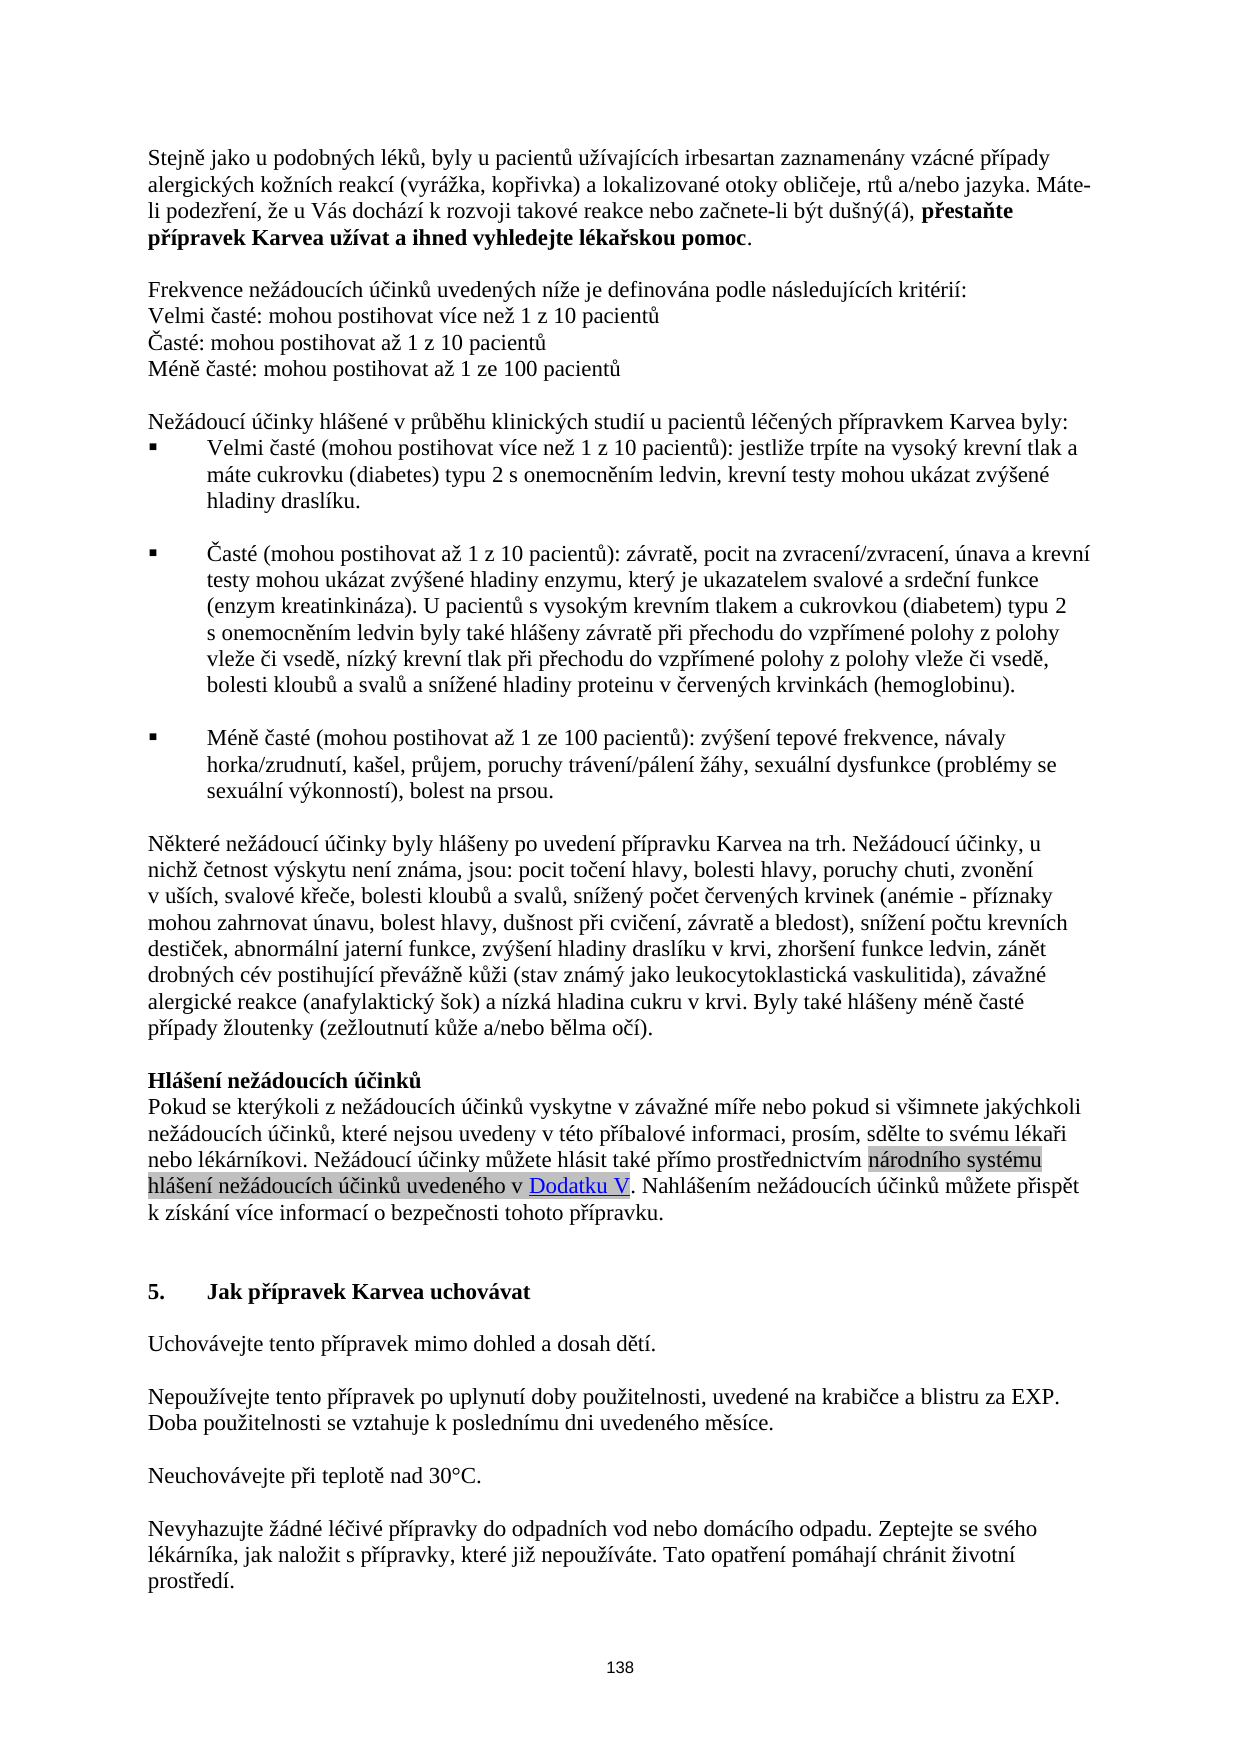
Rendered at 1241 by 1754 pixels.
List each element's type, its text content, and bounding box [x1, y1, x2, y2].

text Některé nežádoucí účinky byly hlášeny po uvedení přípravku Karvea na trh. Nežádoucí účinky, u nichž četnost výskytu není známa, jsou: pocit točení hlavy, bolesti hlavy, poruchy chuti, zvonění v uších, svalové křeče, bolesti kloubů a svalů, snížený počet červených krvinek (anémie - příznaky mohou zahrnovat únavu, bolest hlavy, dušnost při cvičení, závratě a bledost), snížení počtu krevních destiček, abnormální jaterní funkce, zvýšení hladiny draslíku v krvi, zhoršení funkce ledvin, zánět drobných cév postihující převážně kůži (stav známý jako leukocytoklastická vaskulitida), závažné alergické reakce (anafylaktický šok) a nízká hladina cukru v krvi. Byly také hlášeny méně časté případy žloutenky (zežloutnutí kůže a/nebo bělma očí). [148, 830, 1093, 1041]
text Stejně jako u podobných léků, byly u pacientů užívajících irbesartan zaznamenány vzácné případy alergických kožních reakcí (vyrážka, kopřivka) a lokalizované otoky obličeje, rtů a/nebo jazyka. Máte-li podezření, že u Vás dochází k rozvoji takové reakce nebo začnete-li být dušný(á), přestaňte přípravek Karvea užívat a ihned vyhledejte lékařskou pomoc. [148, 144, 1093, 250]
text Časté: mohou postihovat až 1 z 10 pacientů [148, 329, 1093, 355]
text Pokud se kterýkoli z nežádoucích účinků vyskytne v závažné míře nebo pokud si všimnete jakýchkoli nežádoucích účinků, které nejsou uvedeny v této příbalové informaci, prosím, sdělte to svému lékaři nebo lékárníkovi. Nežádoucí účinky můžete hlásit také přímo prostřednictvím národního systému hlášení nežádoucích účinků uvedeného v Dodatku V. Nahlášením nežádoucích účinků můžete přispět k získání více informací o bezpečnosti tohoto přípravku. [148, 1093, 1093, 1225]
text Velmi časté: mohou postihovat více než 1 z 10 pacientů [148, 303, 1093, 329]
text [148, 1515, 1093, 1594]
text Méně časté: mohou postihovat až 1 ze 100 pacientů [148, 355, 1093, 382]
text Nežádoucí účinky hlášené v průběhu klinických studií u pacientů léčených přípravkem Karvea byly: [148, 408, 1093, 434]
text Uchovávejte tento přípravek mimo dohled a dosah dětí. [148, 1330, 1093, 1357]
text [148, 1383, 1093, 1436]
list Velmi časté (mohou postihovat více než 1 z 10 pacientů): jestliže trpíte na vysoký krevní tlak a máte cukrovku (diabetes) typu 2 s onemocněním ledvin, krevní testy mohou ukázat zvýšené hladiny draslíku. [148, 434, 1093, 513]
subtitle 5. Jak přípravek Karvea uchovávat [148, 1278, 1093, 1304]
list Méně časté (mohou postihovat až 1 ze 100 pacientů): zvýšení tepové frekvence, návaly horka/zrudnutí, kašel, průjem, poruchy trávení/pálení žáhy, sexuální dysfunkce (problémy se sexuální výkonností), bolest na prsou. [148, 724, 1093, 803]
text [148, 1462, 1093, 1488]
text Frekvence nežádoucích účinků uvedených níže je definována podle následujících kritérií: [148, 276, 1093, 303]
list Časté (mohou postihovat až 1 z 10 pacientů): závratě, pocit na zvracení/zvracení, únava a krevní testy mohou ukázat zvýšené hladiny enzymu, který je ukazatelem svalové a srdeční funkce (enzym kreatinkináza). U pacientů s vysokým krevním tlakem a cukrovkou (diabetem) typu 2 s onemocněním ledvin byly také hlášeny závratě při přechodu do vzpřímené polohy z polohy vleže či vsedě, nízký krevní tlak při přechodu do vzpřímené polohy z polohy vleže či vsedě, bolesti kloubů a svalů a snížené hladiny proteinu v červených krvinkách (hemoglobinu). [148, 540, 1093, 698]
list Hlášení nežádoucích účinků [148, 1067, 1093, 1093]
